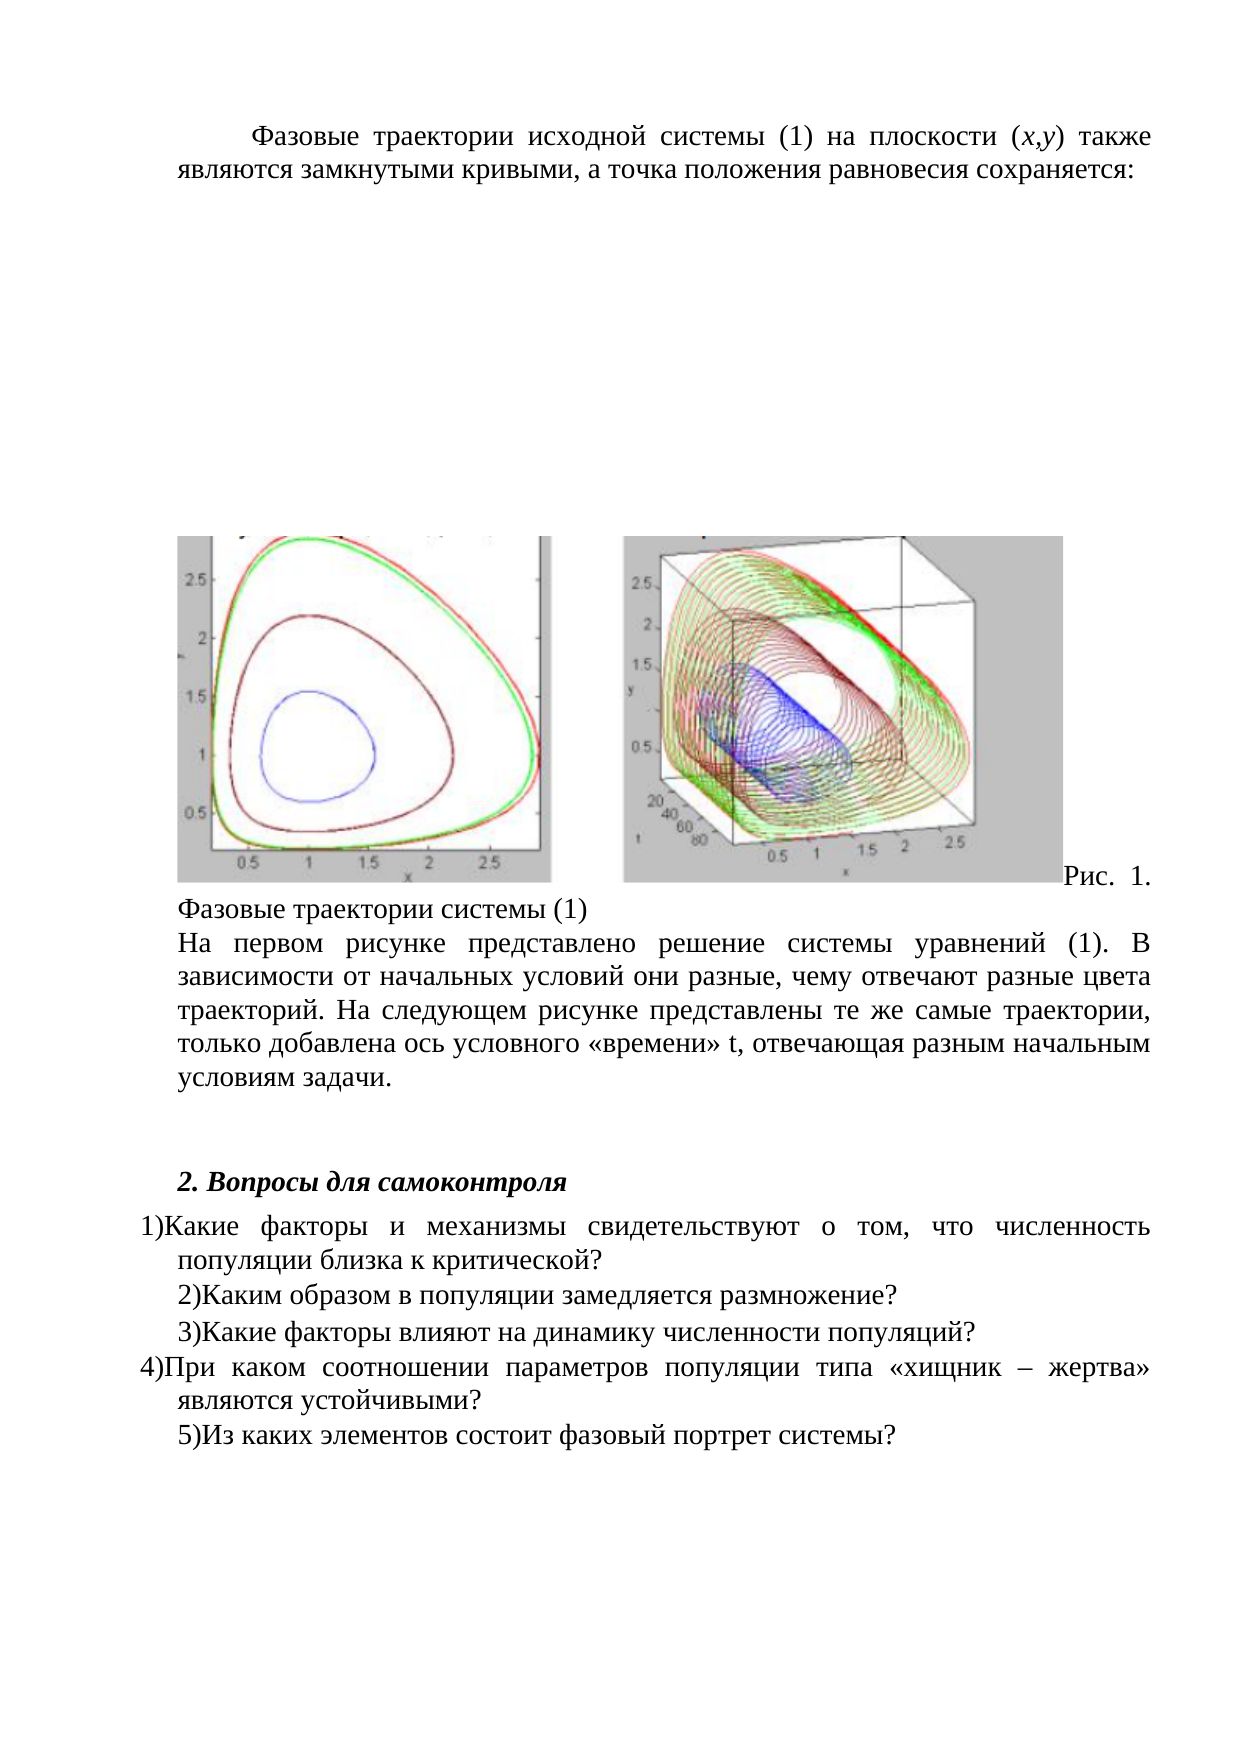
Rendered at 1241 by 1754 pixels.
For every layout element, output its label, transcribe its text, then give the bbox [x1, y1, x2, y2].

text На первом рисунке представлено решение системы уравнений (1). В зависимости от начальных условий они разные, чему отвечают разные цвета траекторий. На следующем рисунке представлены те же самые траектории, только добавлена ось условного «времени» t, отвечающая разным начальным условиям задачи. [177, 925, 1152, 1093]
text 2)Каким образом в популяции замедляется размножение? [177, 1277, 1152, 1311]
text 4)При каком соотношении параметров популяции типа «хищник – жертва» являются устойчивыми? [140, 1349, 1152, 1416]
text 5)Из каких элементов состоит фазовый портрет системы? [177, 1417, 1152, 1451]
text Фазовые траектории исходной системы (1) на плоскости (x,y) также являются замкнутыми кривыми, а точка положения равновесия сохраняется: [177, 118, 1152, 185]
picture [177, 536, 1064, 886]
text 2. Вопросы для самоконтроля [177, 1151, 1152, 1197]
text 1)Какие факторы и механизмы свидетельствуют о том, что численность популяции близка к критической? [140, 1208, 1152, 1275]
text 3)Какие факторы влияют на динамику численности популяций? [177, 1314, 1152, 1347]
